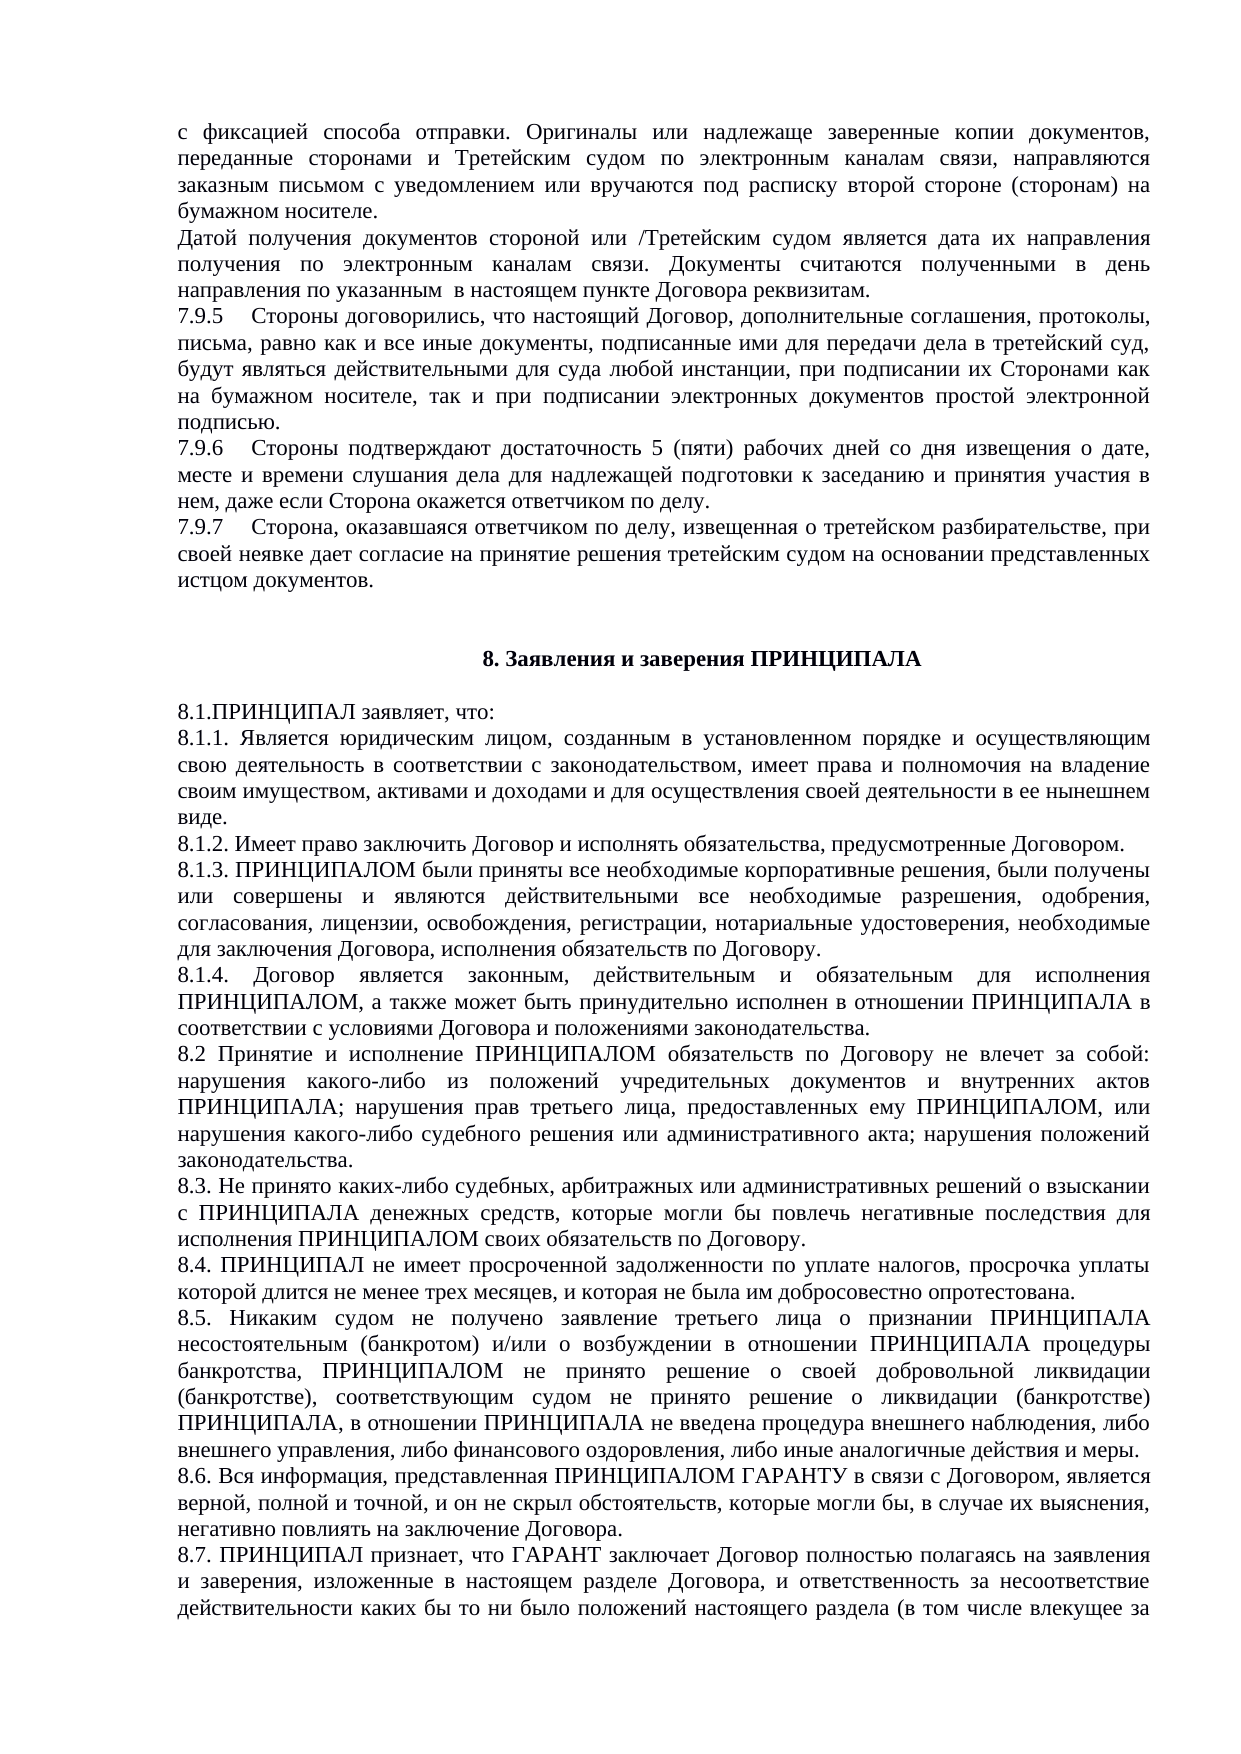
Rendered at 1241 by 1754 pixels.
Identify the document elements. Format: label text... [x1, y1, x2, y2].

text 8.2 Принятие и исполнение ПРИНЦИПАЛОМ обязательств по Договору не влечет за собой: нарушения какого-либо из положений учредительных документов и внутренних актов ПРИНЦИПАЛА; нарушения прав третьего лица, предоставленных ему ПРИНЦИПАЛОМ, или нарушения какого-либо судебного решения или административного акта; нарушения положений законодательства. [177, 1041, 1152, 1172]
text 8.1.4. Договор является законным, действительным и обязательным для исполнения ПРИНЦИПАЛОМ, а также может быть принудительно исполнен в отношении ПРИНЦИПАЛА в соответствии с условиями Договора и положениями законодательства. [177, 961, 1152, 1041]
list 8. Заявления и заверения ПРИНЦИПАЛА [252, 645, 1152, 672]
text 8.5. Никаким судом не получено заявление третьего лица о признании ПРИНЦИПАЛА несостоятельным (банкротом) и/или о возбуждении в отношении ПРИНЦИПАЛА процедуры банкротства, ПРИНЦИПАЛОМ не принято решение о своей добровольной ликвидации (банкротстве), соответствующим судом не принято решение о ликвидации (банкротстве) ПРИНЦИПАЛА, в отношении ПРИНЦИПАЛА не введена процедура внешнего наблюдения, либо внешнего управления, либо финансового оздоровления, либо иные аналогичные действия и меры. [177, 1304, 1152, 1462]
text 8.1.2. Имеет право заключить Договор и исполнять обязательства, предусмотренные Договором. [177, 830, 1152, 856]
text 8.1.3. ПРИНЦИПАЛОМ были приняты все необходимые корпоративные решения, были получены или совершены и являются действительными все необходимые разрешения, одобрения, согласования, лицензии, освобождения, регистрации, нотариальные удостоверения, необходимые для заключения Договора, исполнения обязательств по Договору. [177, 856, 1152, 961]
list Стороны подтверждают достаточность 5 (пяти) рабочих дней со дня извещения о дате, месте и времени слушания дела для надлежащей подготовки к заседанию и принятия участия в нем, даже если Сторона окажется ответчиком по делу. [177, 434, 1152, 513]
text 8.1.1. Является юридическим лицом, созданным в установленном порядке и осуществляющим свою деятельность в соответствии с законодательством, имеет права и полномочия на владение своим имуществом, активами и доходами и для осуществления своей деятельности в ее нынешнем виде. [177, 724, 1152, 830]
text 8.1.ПРИНЦИПАЛ заявляет, что: [177, 698, 1152, 724]
list Сторона, оказавшаяся ответчиком по делу, извещенная о третейском разбирательстве, при своей неявке дает согласие на принятие решения третейским судом на основании представленных истцом документов. [177, 513, 1152, 592]
list Датой получения документов стороной или /Третейским судом является дата их направления получения по электронным каналам связи. Документы считаются полученными в день направления по указанным в настоящем пункте Договора реквизитам. [177, 223, 1152, 303]
text 8.3. Не принято каких-либо судебных, арбитражных или административных решений о взыскании с ПРИНЦИПАЛА денежных средств, которые могли бы повлечь негативные последствия для исполнения ПРИНЦИПАЛОМ своих обязательств по Договору. [177, 1172, 1152, 1251]
text 8.6. Вся информация, представленная ПРИНЦИПАЛОМ ГАРАНТУ в связи с Договором, является верной, полной и точной, и он не скрыл обстоятельств, которые могли бы, в случае их выяснения, негативно повлиять на заключение Договора. [177, 1462, 1152, 1541]
text 8.4. ПРИНЦИПАЛ не имеет просроченной задолженности по уплате налогов, просрочка уплаты которой длится не менее трех месяцев, и которая не была им добросовестно опротестована. [177, 1251, 1152, 1304]
list Стороны договорились, что настоящий Договор, дополнительные соглашения, протоколы, письма, равно как и все иные документы, подписанные ими для передачи дела в третейский суд, будут являться действительными для суда любой инстанции, при подписании их Сторонами как на бумажном носителе, так и при подписании электронных документов простой электронной подписью. [177, 303, 1152, 434]
